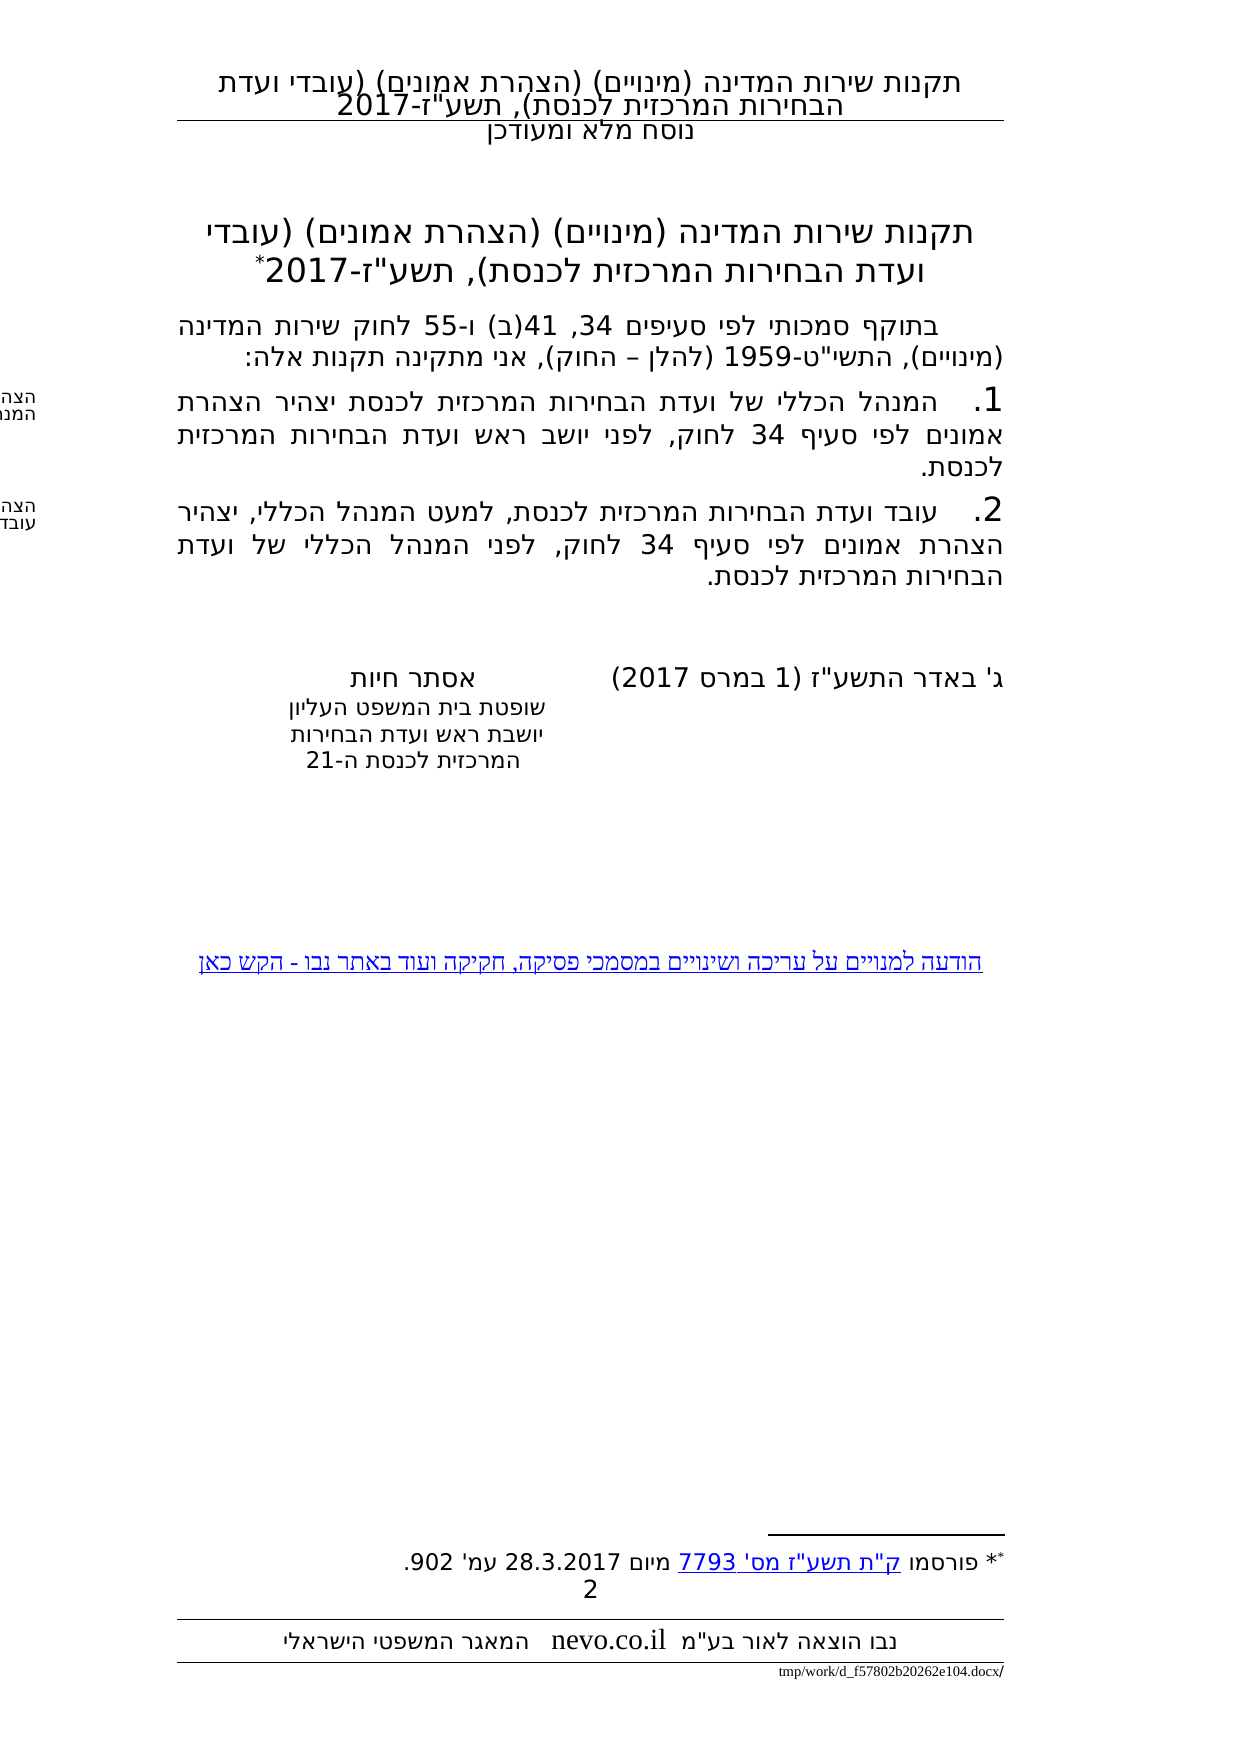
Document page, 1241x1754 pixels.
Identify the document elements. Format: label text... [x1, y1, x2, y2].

text 2. עובד ועדת הבחירות המרכזית לכנסת, למעט המנהל הכללי, יצהיר הצהרת אמונים לפי סעיף 34 לחוק, לפני המנהל הכללי של ועדת הבחירות המרכזית לכנסת. [177, 490, 1004, 592]
text תקנות שירות המדינה (מינויים) (הצהרת אמונים) (עובדי ועדת הבחירות המרכזית לכנסת), תשע"ז-2017* [177, 212, 1004, 290]
text המרכזית לכנסת ה-21 [177, 748, 1004, 774]
text ג' באדר התשע"ז (1 במרס 2017) אסתר חיות [177, 663, 1004, 694]
text הודעה למנויים על עריכה ושינויים במסמכי פסיקה, חקיקה ועוד באתר נבו - הקש כאן [177, 947, 1004, 976]
text יושבת ראש ועדת הבחירות [177, 721, 1004, 748]
text בתוקף סמכותי לפי סעיפים 34, 41(ב) ו-55 לחוק שירות המדינה (מינויים), התשי"ט-1959 (להלן – החוק), אני מתקינה תקנות אלה: [177, 310, 1004, 373]
text 1. המנהל הכללי של ועדת הבחירות המרכזית לכנסת יצהיר הצהרת אמונים לפי סעיף 34 לחוק, לפני יושב ראש ועדת הבחירות המרכזית לכנסת. [177, 381, 1004, 483]
text שופטת בית המשפט העליון [177, 694, 1004, 721]
